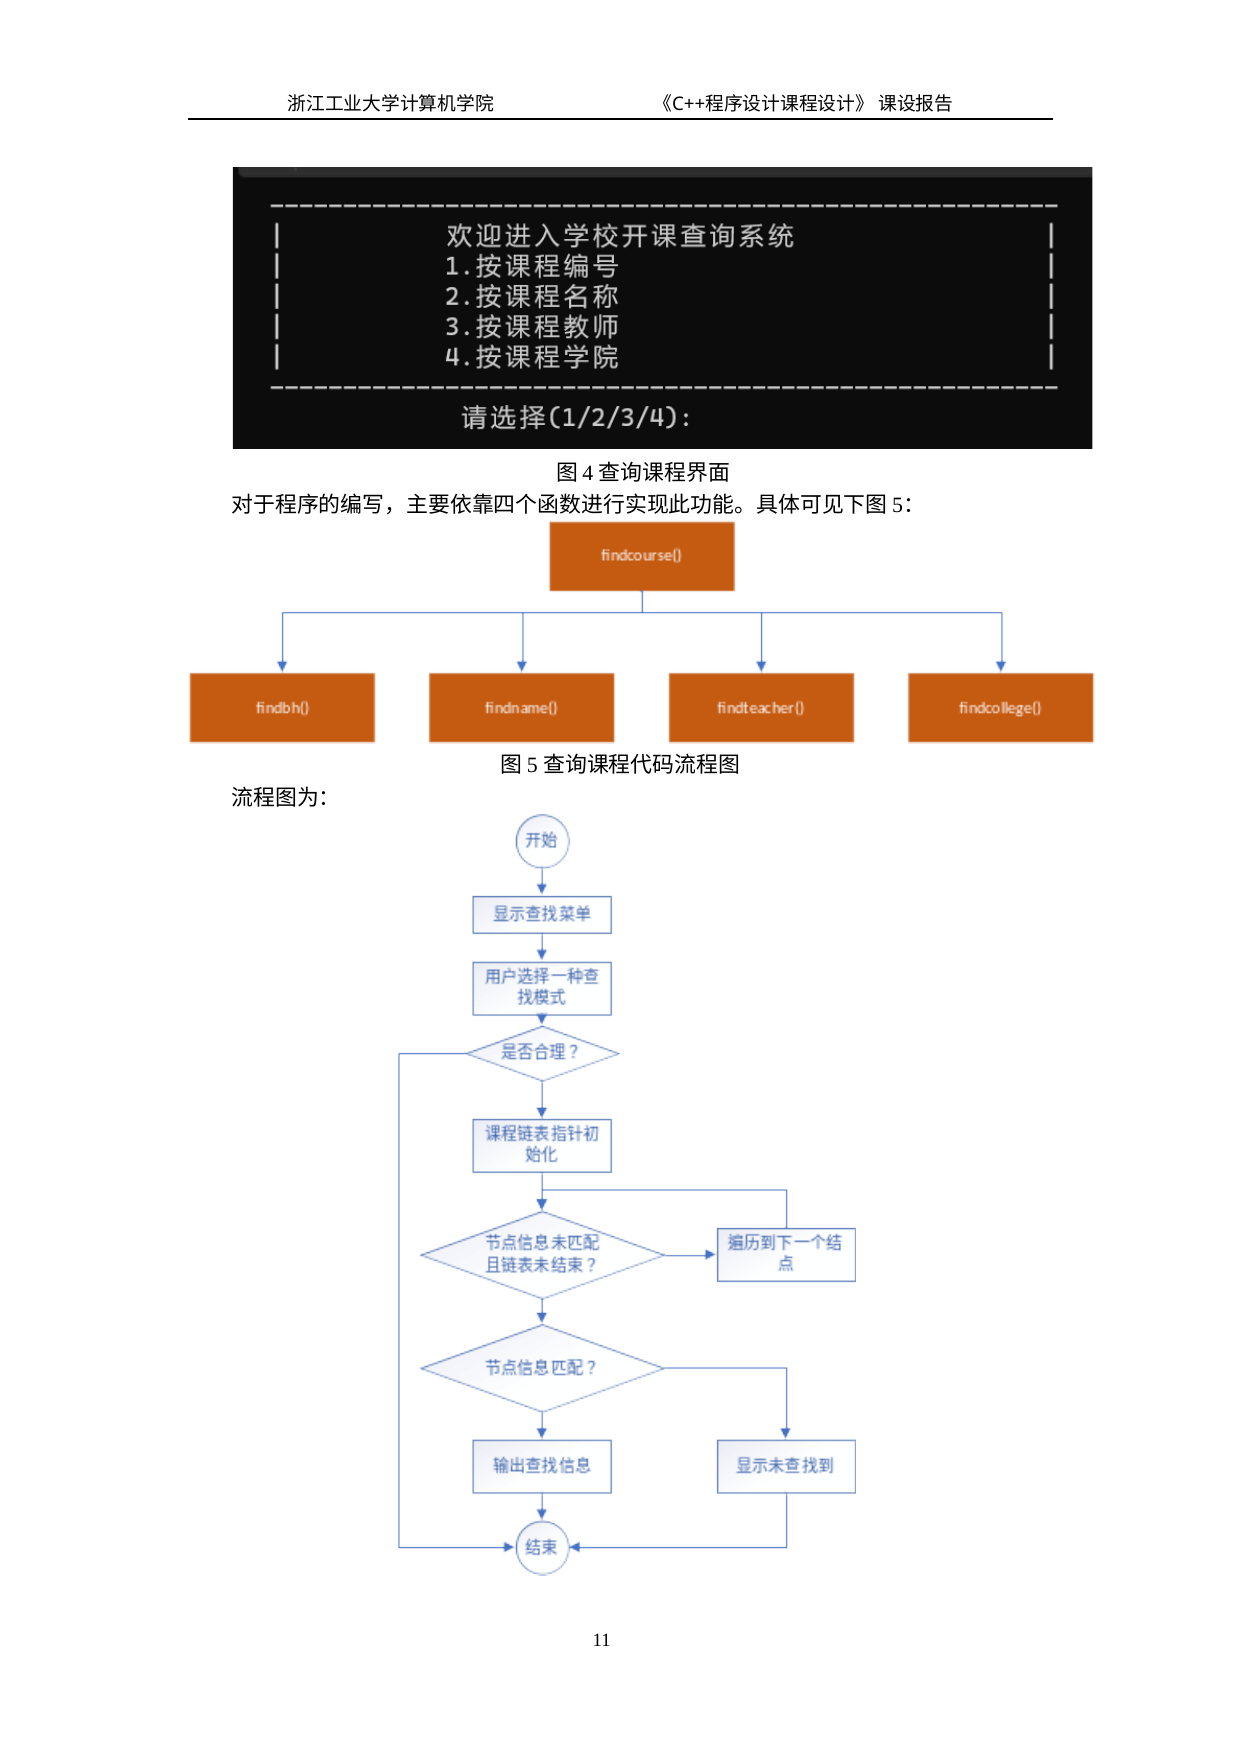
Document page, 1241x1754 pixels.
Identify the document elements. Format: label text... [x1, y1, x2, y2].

picture [232, 167, 1093, 449]
text 对于程序的编写，主要依靠四个函数进行实现此功能。具体可见下图5： [187, 487, 1053, 519]
text 流程图为： [187, 779, 1053, 812]
text 图4 查询课程界面 [187, 454, 1053, 487]
text 图5 查询课程代码流程图 [187, 747, 1053, 779]
